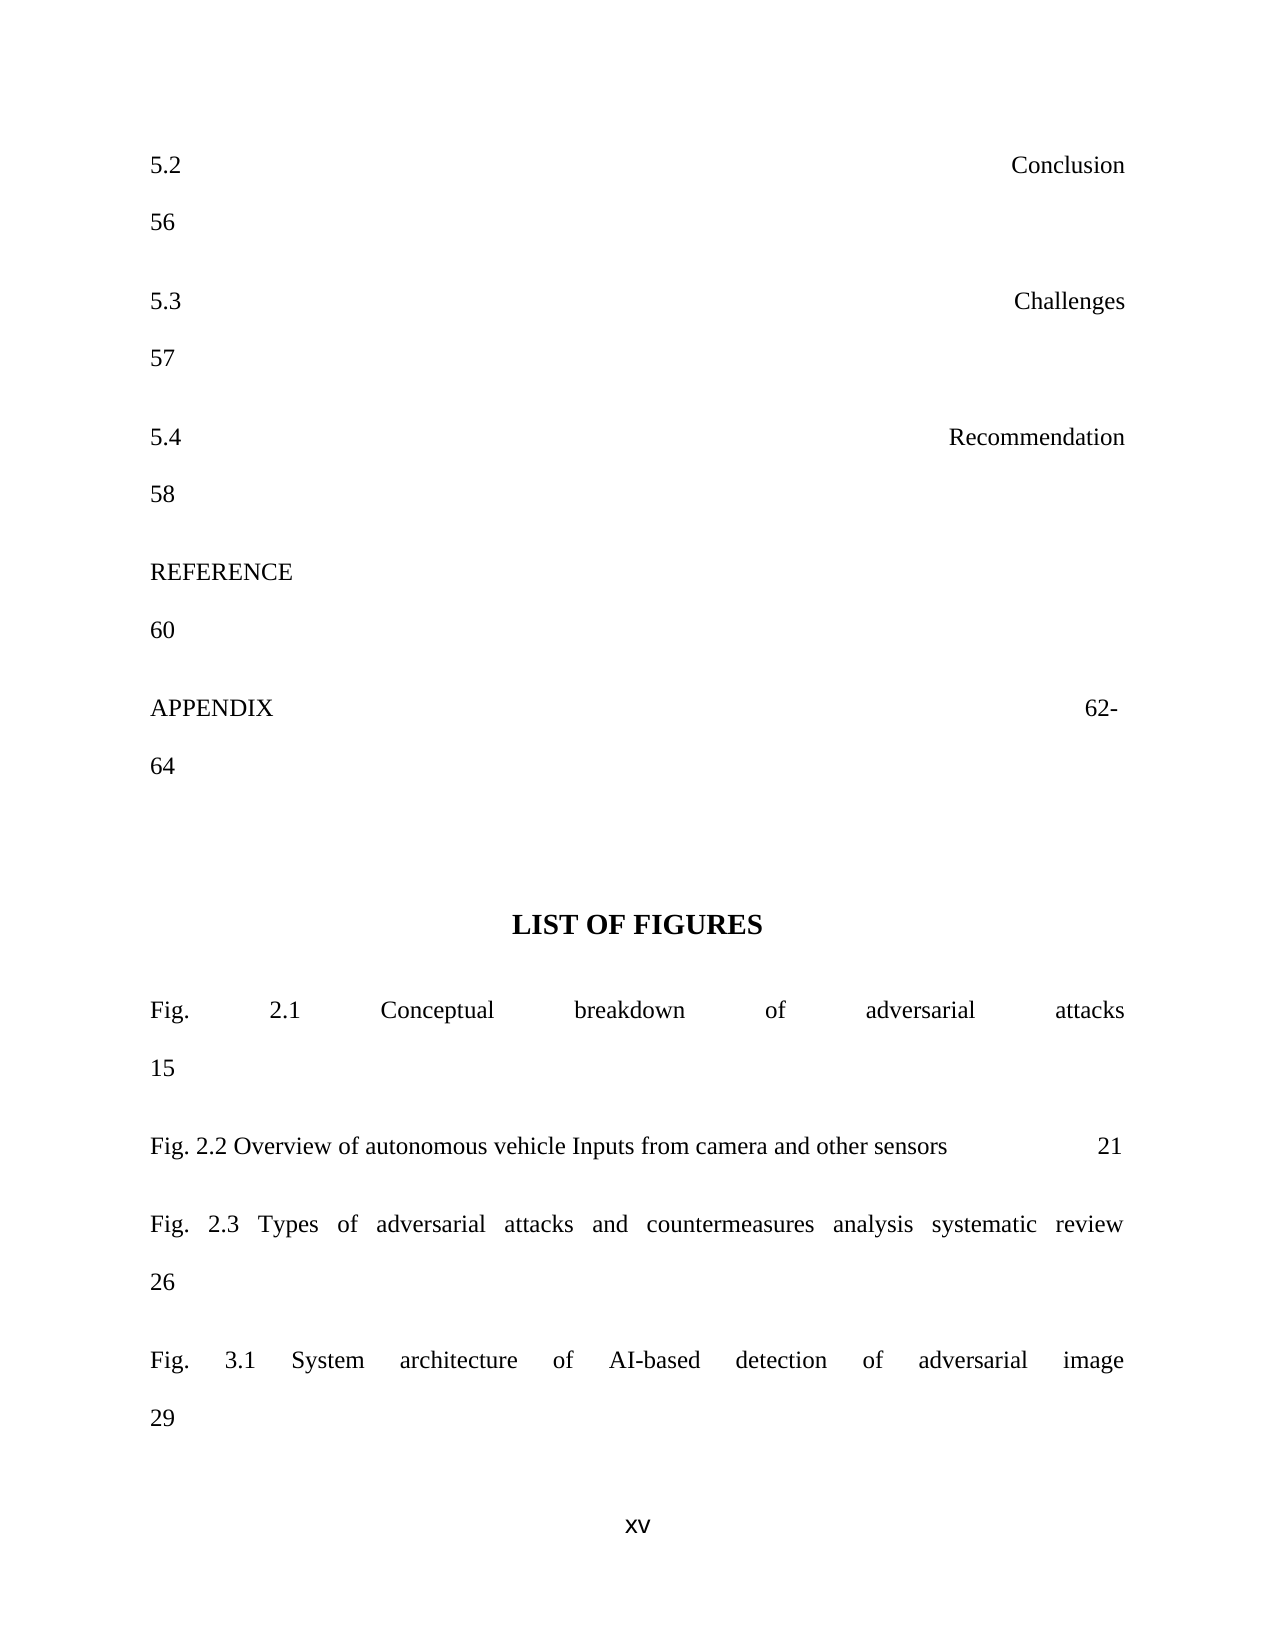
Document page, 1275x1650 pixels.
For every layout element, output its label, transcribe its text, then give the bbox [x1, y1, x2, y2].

text APPENDIX 62-64 [150, 693, 1125, 779]
text 5.2 Conclusion 56 [150, 150, 1125, 236]
text 5.3 Challenges 57 [150, 286, 1125, 372]
text REFERENCE 60 [150, 557, 1125, 644]
text 5.4 Recommendation 58 [150, 422, 1125, 508]
text Fig. 2.3 Types of adversarial attacks and countermeasures analysis systematic review 26 [150, 1209, 1125, 1296]
text Fig. 2.1 Conceptual breakdown of adversarial attacks 15 [150, 995, 1125, 1082]
text LIST OF FIGURES [150, 907, 1125, 941]
text Fig. 2.2 Overview of autonomous vehicle Inputs from camera and other sensors 21 [150, 1131, 1125, 1160]
text Fig. 3.1 System architecture of AI-based detection of adversarial image 29 [150, 1345, 1125, 1432]
